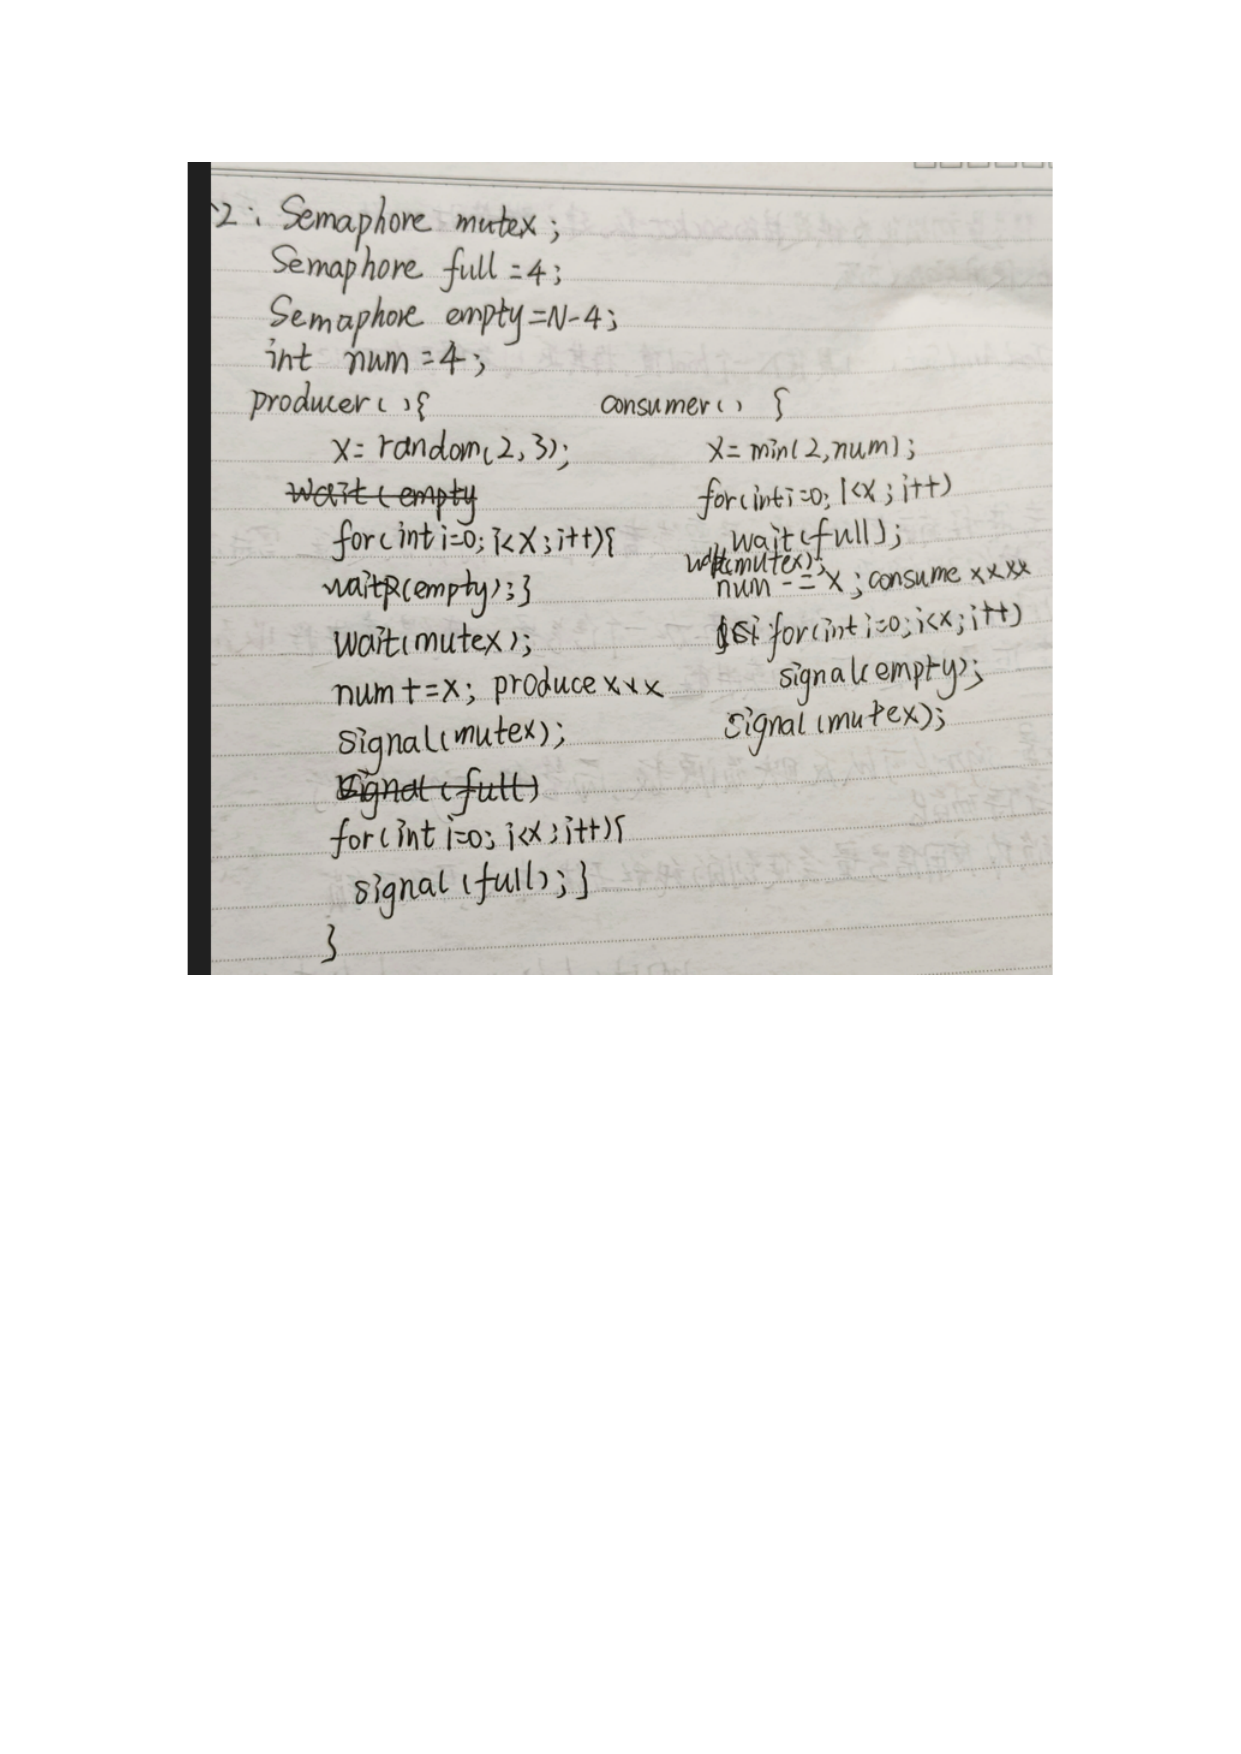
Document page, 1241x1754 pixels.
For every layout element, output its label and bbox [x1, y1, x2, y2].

picture [187, 162, 1053, 975]
